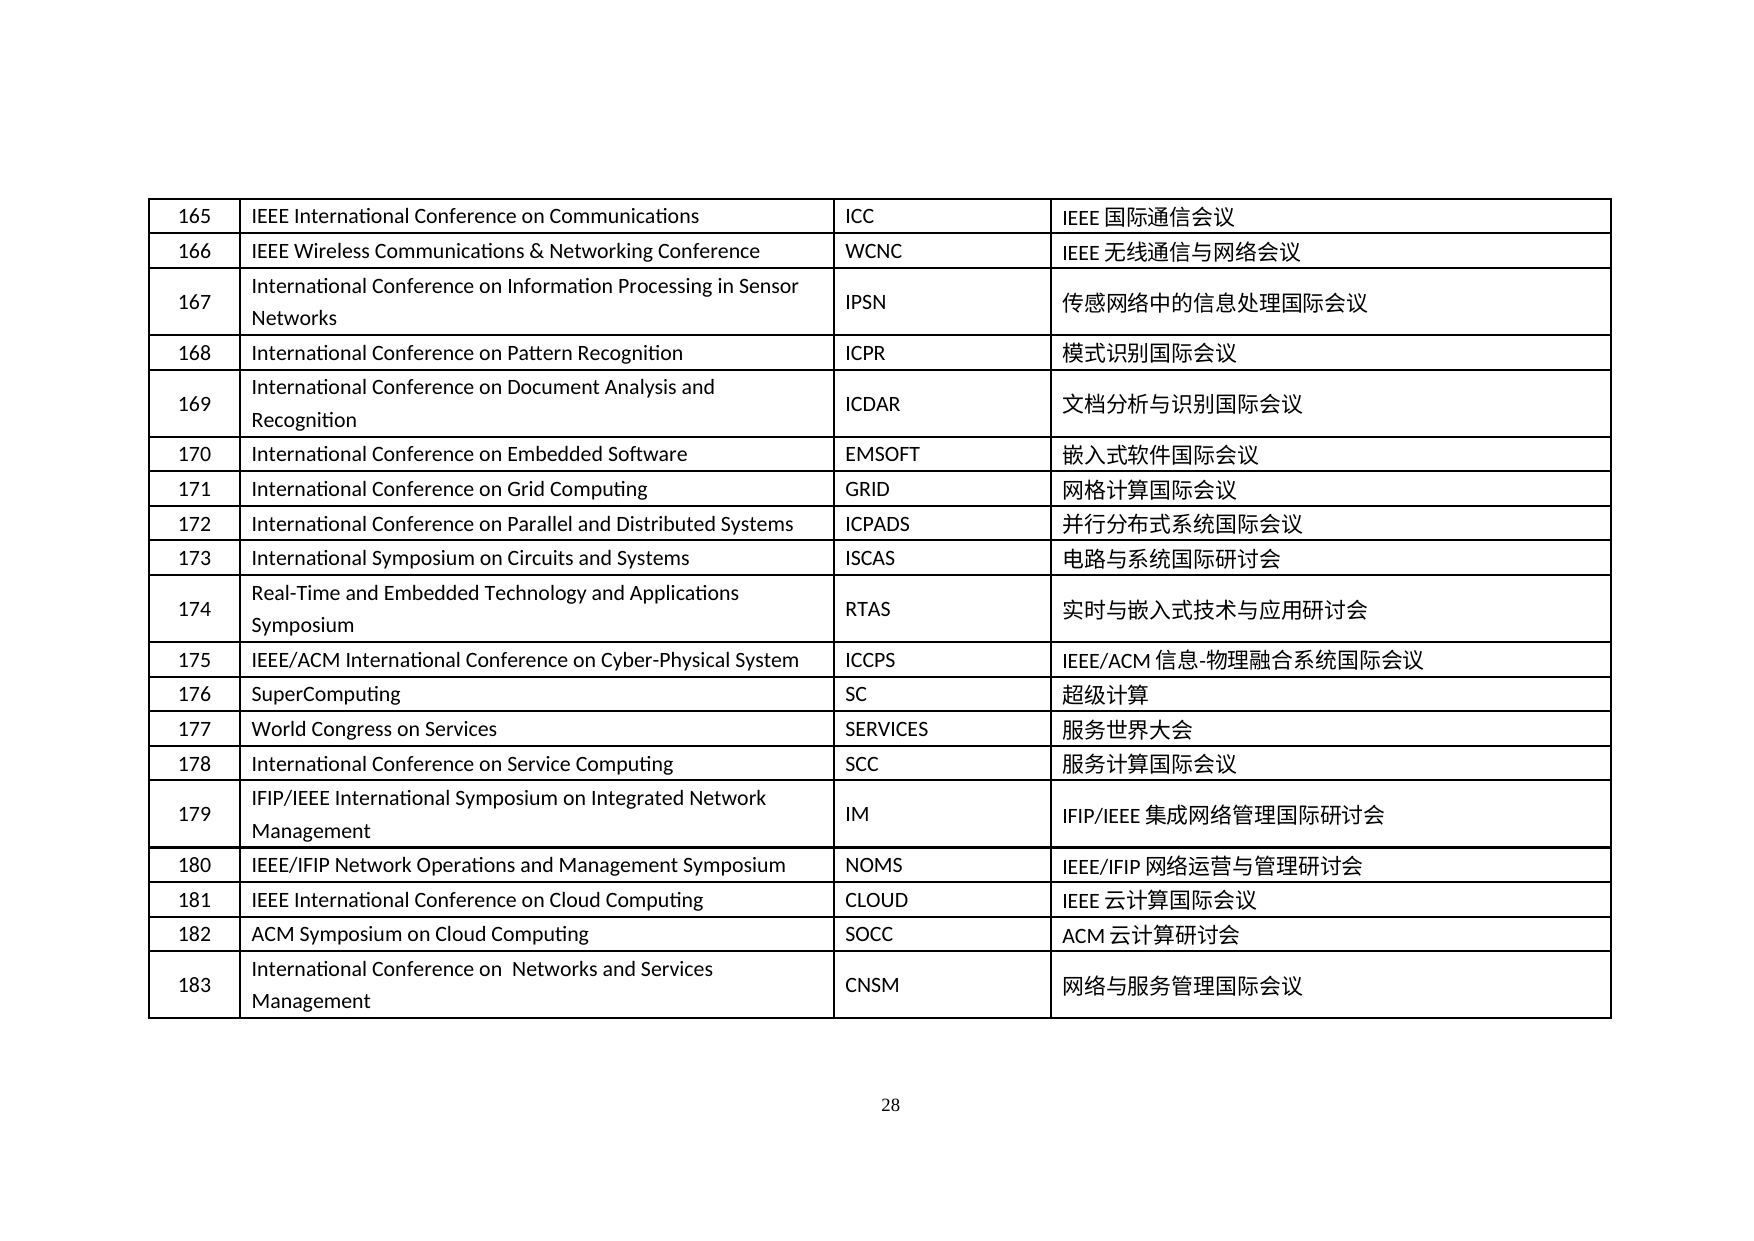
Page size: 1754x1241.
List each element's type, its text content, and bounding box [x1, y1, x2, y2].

table_cell 174 [150, 576, 239, 641]
table_cell IEEE/ACM信息-物理融合系统国际会议 [1052, 643, 1610, 676]
table_cell 180 [150, 849, 239, 881]
table_cell IEEE国际通信会议 [1052, 200, 1610, 232]
table_cell 传感网络中的信息处理国际会议 [1052, 269, 1610, 334]
table_cell GRID [835, 472, 1050, 505]
table_cell 网络与服务管理国际会议 [1052, 952, 1610, 1017]
table_cell SOCC [835, 918, 1050, 950]
table_cell 嵌入式软件国际会议 [1052, 438, 1610, 470]
table_cell 电路与系统国际研讨会 [1052, 541, 1610, 574]
table_cell International Conference on Pattern Recognition [241, 336, 833, 368]
table_cell 171 [150, 472, 239, 505]
table_cell International Symposium on Circuits and Systems [241, 541, 833, 574]
table_cell 175 [150, 643, 239, 676]
table_cell ISCAS [835, 541, 1050, 574]
table_cell SuperComputing [241, 678, 833, 710]
table_cell 超级计算 [1052, 678, 1610, 710]
table_cell 182 [150, 918, 239, 950]
table_cell 173 [150, 541, 239, 574]
table_cell IEEE/ACM International Conference on Cyber-Physical System [241, 643, 833, 676]
table_cell SC [835, 678, 1050, 710]
table_cell 181 [150, 883, 239, 916]
table_cell IPSN [835, 269, 1050, 334]
table_cell ICCPS [835, 643, 1050, 676]
table_cell IM [835, 781, 1050, 846]
table_cell 文档分析与识别国际会议 [1052, 371, 1610, 436]
table_cell CLOUD [835, 883, 1050, 916]
table_cell IEEE Wireless Communications & Networking Conference [241, 234, 833, 267]
table_cell IEEE/IFIP网络运营与管理研讨会 [1052, 849, 1610, 881]
table_cell 服务世界大会 [1052, 712, 1610, 745]
table_cell 模式识别国际会议 [1052, 336, 1610, 368]
table_cell 183 [150, 952, 239, 1017]
table_cell ICDAR [835, 371, 1050, 436]
table_cell IEEE International Conference on Communications [241, 200, 833, 232]
table_cell EMSOFT [835, 438, 1050, 470]
table_cell NOMS [835, 849, 1050, 881]
table_cell International Conference on Document Analysis and Recognition [241, 371, 833, 436]
table_cell 172 [150, 507, 239, 539]
table_cell World Congress on Services [241, 712, 833, 745]
table_cell International Conference on Networks and Services Management [241, 952, 833, 1017]
table_cell SERVICES [835, 712, 1050, 745]
table_cell International Conference on Parallel and Distributed Systems [241, 507, 833, 539]
table_cell 179 [150, 781, 239, 846]
table_cell IEEE/IFIP Network Operations and Management Symposium [241, 849, 833, 881]
table_cell IFIP/IEEE集成网络管理国际研讨会 [1052, 781, 1610, 846]
table_cell 176 [150, 678, 239, 710]
table_cell 170 [150, 438, 239, 470]
table_cell ICPADS [835, 507, 1050, 539]
table_cell International Conference on Embedded Software [241, 438, 833, 470]
table_cell CNSM [835, 952, 1050, 1017]
table_cell SCC [835, 747, 1050, 779]
table_cell International Conference on Grid Computing [241, 472, 833, 505]
table_cell ACM Symposium on Cloud Computing [241, 918, 833, 950]
table_cell 并行分布式系统国际会议 [1052, 507, 1610, 539]
table_cell 178 [150, 747, 239, 779]
table_cell International Conference on Service Computing [241, 747, 833, 779]
table_cell IEEE无线通信与网络会议 [1052, 234, 1610, 267]
table_cell 网格计算国际会议 [1052, 472, 1610, 505]
table_cell 166 [150, 234, 239, 267]
table_cell Real-Time and Embedded Technology and Applications Symposium [241, 576, 833, 641]
table_cell WCNC [835, 234, 1050, 267]
table_cell IEEE云计算国际会议 [1052, 883, 1610, 916]
table_cell RTAS [835, 576, 1050, 641]
table_cell 165 [150, 200, 239, 232]
table_cell 168 [150, 336, 239, 368]
table_cell IFIP/IEEE International Symposium on Integrated Network Management [241, 781, 833, 846]
table_cell International Conference on Information Processing in Sensor Networks [241, 269, 833, 334]
table_cell 169 [150, 371, 239, 436]
table_cell 服务计算国际会议 [1052, 747, 1610, 779]
table_cell 167 [150, 269, 239, 334]
table_cell 实时与嵌入式技术与应用研讨会 [1052, 576, 1610, 641]
table_cell ICC [835, 200, 1050, 232]
table_cell 177 [150, 712, 239, 745]
table_cell ACM云计算研讨会 [1052, 918, 1610, 950]
table_cell IEEE International Conference on Cloud Computing [241, 883, 833, 916]
table_cell ICPR [835, 336, 1050, 368]
